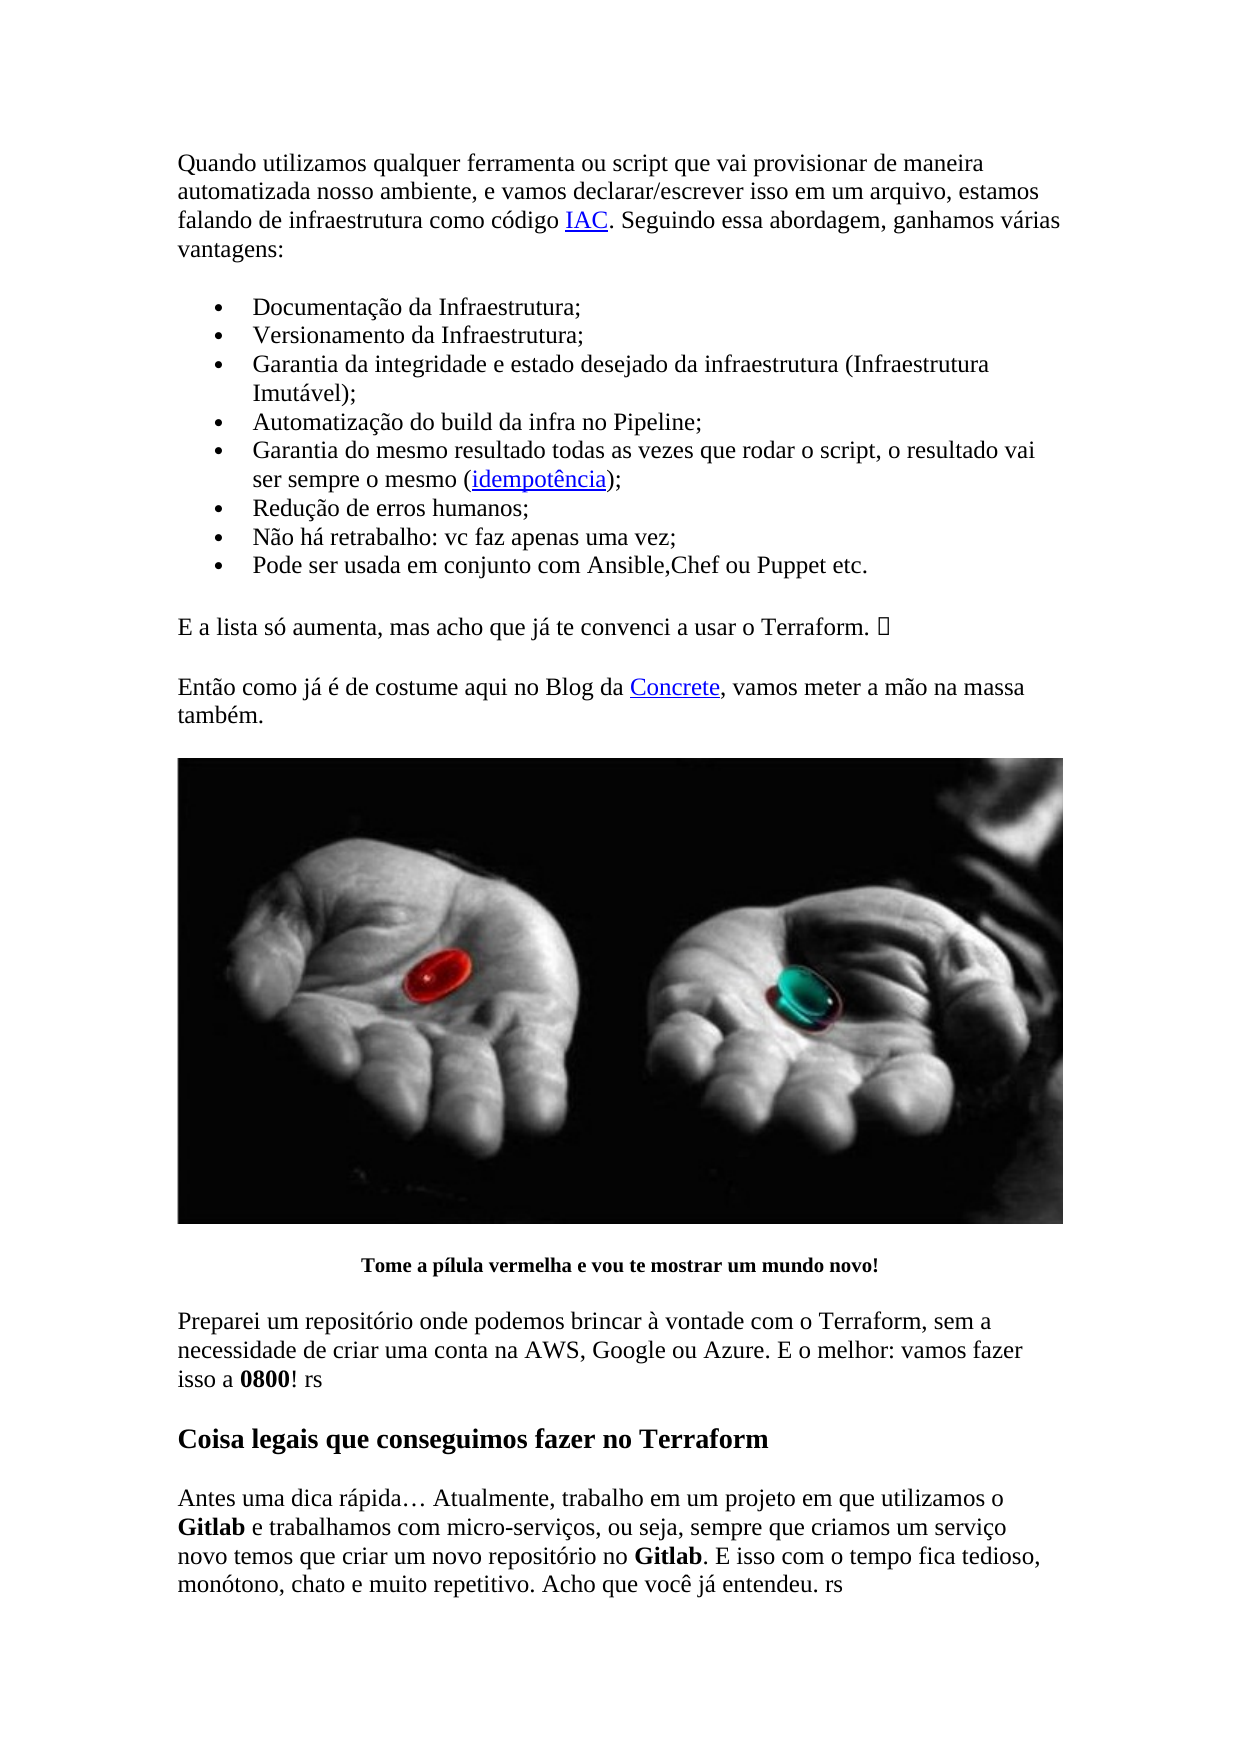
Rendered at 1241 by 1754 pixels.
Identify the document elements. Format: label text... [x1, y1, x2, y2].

text Tome a pílula vermelha e vou te mostrar um mundo novo! [177, 1253, 1063, 1277]
text Quando utilizamos qualquer ferramenta ou script que vai provisionar de maneira automatizada nosso ambiente, e vamos declarar/escrever isso em um arquivo, estamos falando de infraestrutura como código IAC. Seguindo essa abordagem, ganhamos várias vantagens: [177, 148, 1063, 263]
list Garantia do mesmo resultado todas as vezes que rodar o script, o resultado vai ser sempre o mesmo (idempotência); [215, 436, 1063, 493]
picture [177, 758, 1063, 1224]
text Antes uma dica rápida… Atualmente, trabalho em um projeto em que utilizamos o Gitlab e trabalhamos com micro-serviços, ou seja, sempre que criamos um serviço novo temos que criar um novo repositório no Gitlab. E isso com o tempo fica tedioso, monótono, chato e muito repetitivo. Acho que você já entendeu. rs [177, 1483, 1063, 1598]
list Pode ser usada em conjunto com Ansible,Chef ou Puppet etc. [215, 551, 1063, 579]
list Redução de erros humanos; [215, 493, 1063, 522]
list Não há retrabalho: vc faz apenas uma vez; [215, 522, 1063, 551]
text Coisa legais que conseguimos fazer no Terraform [177, 1422, 1063, 1454]
text E a lista só aumenta, mas acho que já te convenci a usar o Terraform. 🙂 [177, 608, 1063, 642]
list Garantia da integridade e estado desejado da infraestrutura (Infraestrutura Imutável); [215, 349, 1063, 407]
text Preparei um repositório onde podemos brincar à vontade com o Terraform, sem a necessidade de criar uma conta na AWS, Google ou Azure. E o melhor: vamos fazer isso a 0800! rs [177, 1306, 1063, 1393]
text Então como já é de costume aqui no Blog da Concrete, vamos meter a mão na massa também. [177, 672, 1063, 729]
list Documentação da Infraestrutura; [215, 292, 1063, 321]
list Automatização do build da infra no Pipeline; [215, 407, 1063, 436]
list Versionamento da Infraestrutura; [215, 321, 1063, 349]
